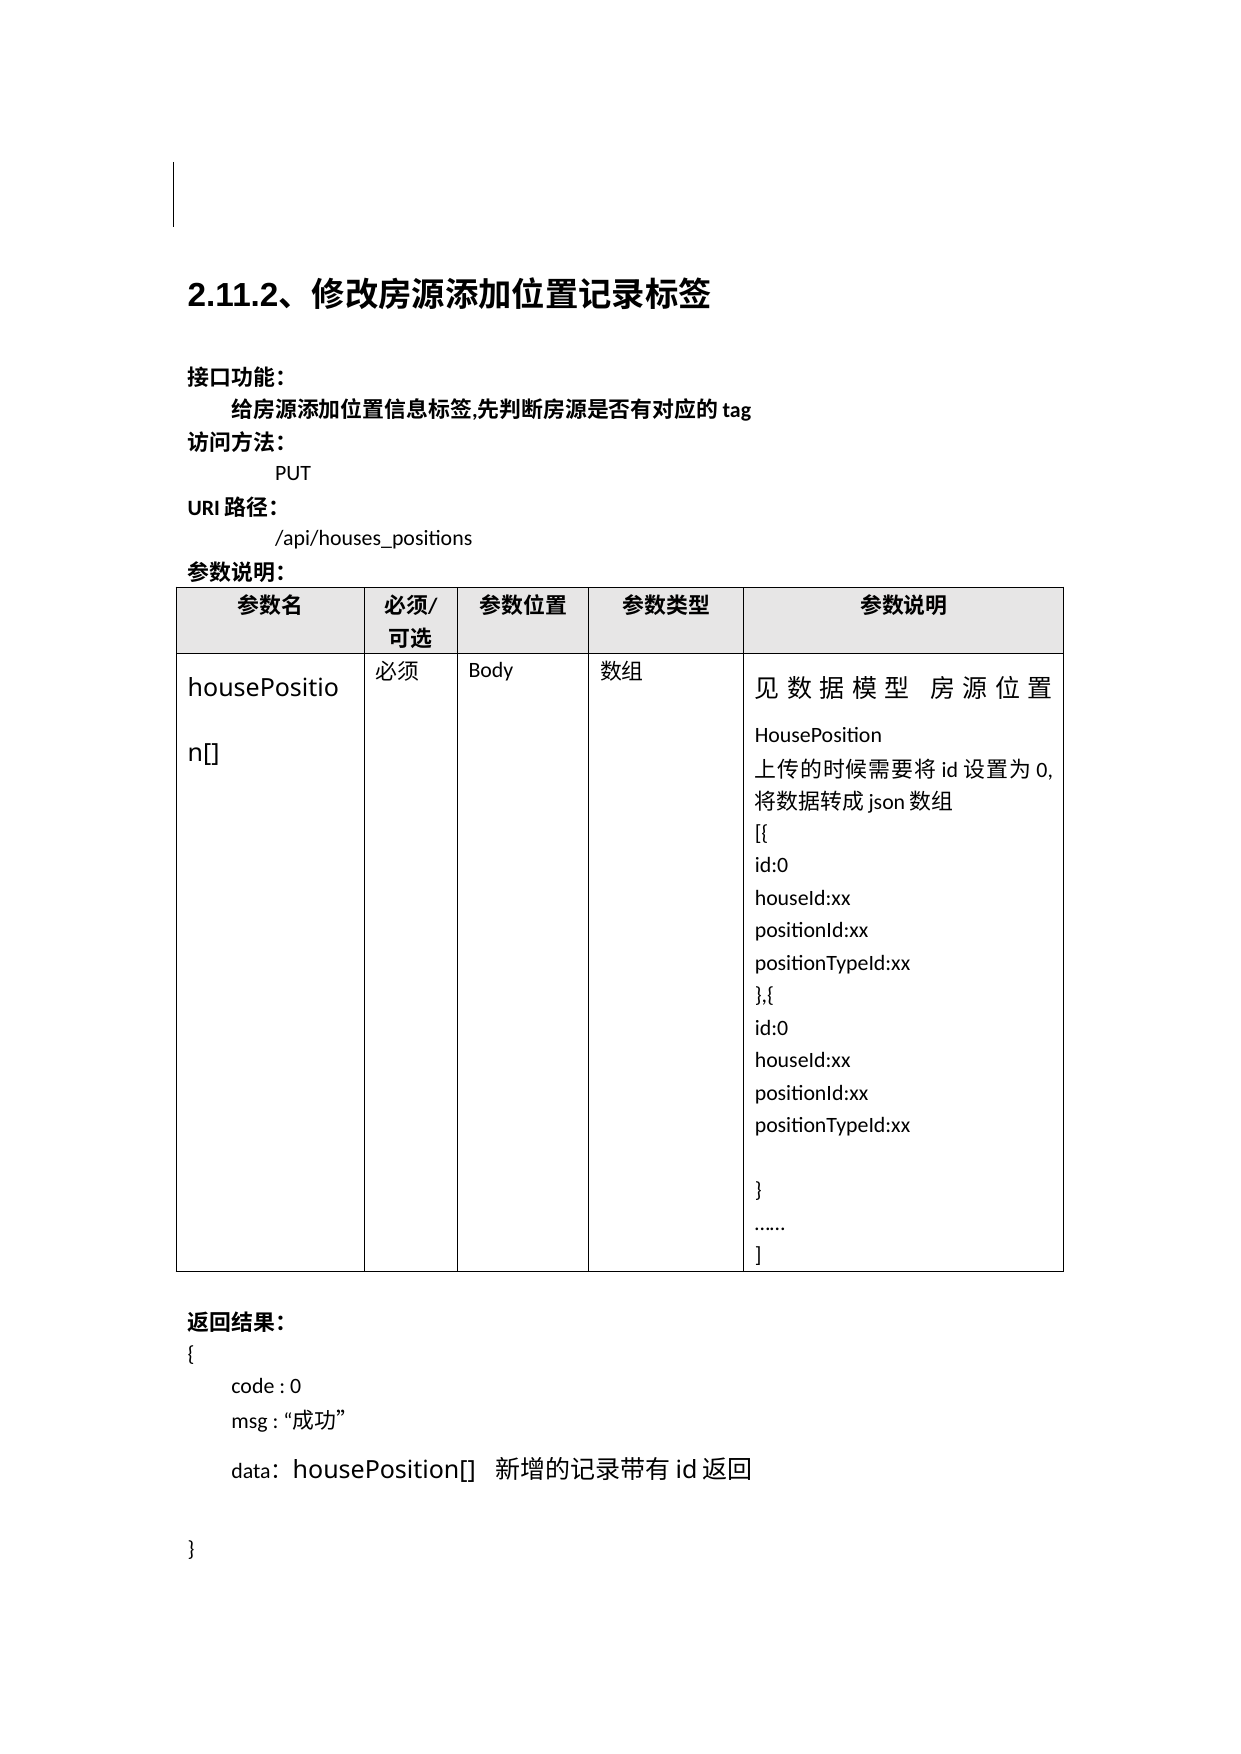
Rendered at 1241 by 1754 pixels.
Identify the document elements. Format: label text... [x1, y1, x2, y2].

table_header 参数名 [177, 588, 364, 653]
table_header 必须/可选 [365, 588, 457, 653]
text data：housePosition[] 新增的记录带有id返回 [187, 1435, 1053, 1500]
table_cell 必须 [365, 654, 457, 1271]
text 接口功能： [187, 359, 1053, 392]
text 访问方法： [187, 424, 1053, 457]
text } [187, 1532, 1053, 1565]
table_cell housePosition[] [177, 654, 364, 1271]
text /api/houses_positions [231, 522, 1053, 554]
text 给房源添加位置信息标签,先判断房源是否有对应的tag [187, 392, 1053, 424]
table_cell 数组 [589, 654, 743, 1271]
table_cell 见数据模型 房源位置HousePosition 上传的时候需要将id设置为0,将数据转成json数组 [{ id:0 houseId:xx positionId:xx positionTypeId:xx },{ id:0 houseId:xx positionId:xx positionTypeId:xx } …… ] [744, 654, 1063, 1271]
subtitle 2.11.2、修改房源添加位置记录标签 [187, 259, 1053, 324]
table_header 参数类型 [589, 588, 743, 653]
text code : 0 [187, 1370, 1053, 1402]
text 参数说明： [187, 554, 1053, 587]
table_header 参数说明 [744, 588, 1063, 653]
table_header 参数位置 [458, 588, 588, 653]
text msg : “成功” [187, 1402, 1053, 1435]
table_cell Body [458, 654, 588, 1271]
text 返回结果： [187, 1305, 1053, 1337]
text { [187, 1337, 1053, 1370]
text PUT [231, 457, 1053, 489]
text URI路径： [187, 489, 1053, 522]
